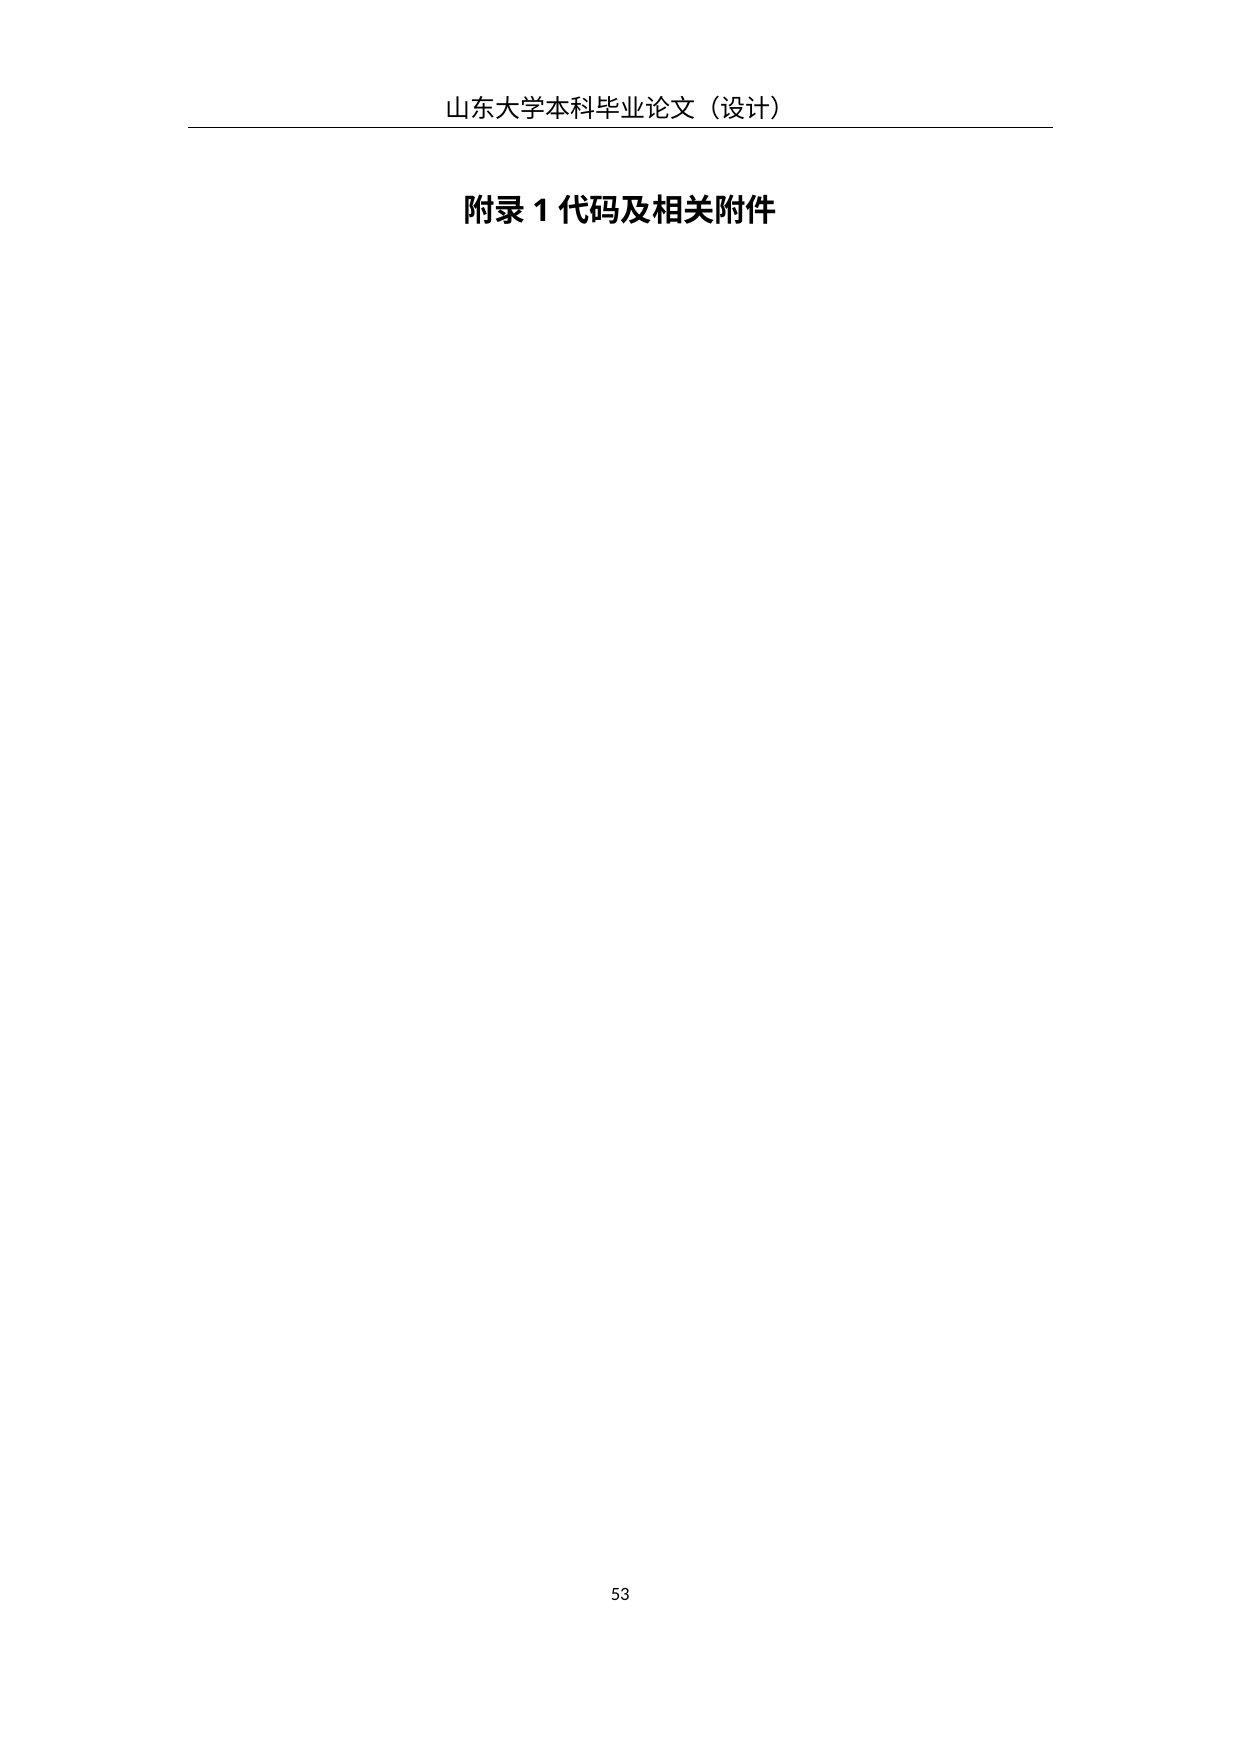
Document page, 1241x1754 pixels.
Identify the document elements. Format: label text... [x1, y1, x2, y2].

subtitle 附录1 代码及相关附件 [187, 185, 1053, 231]
